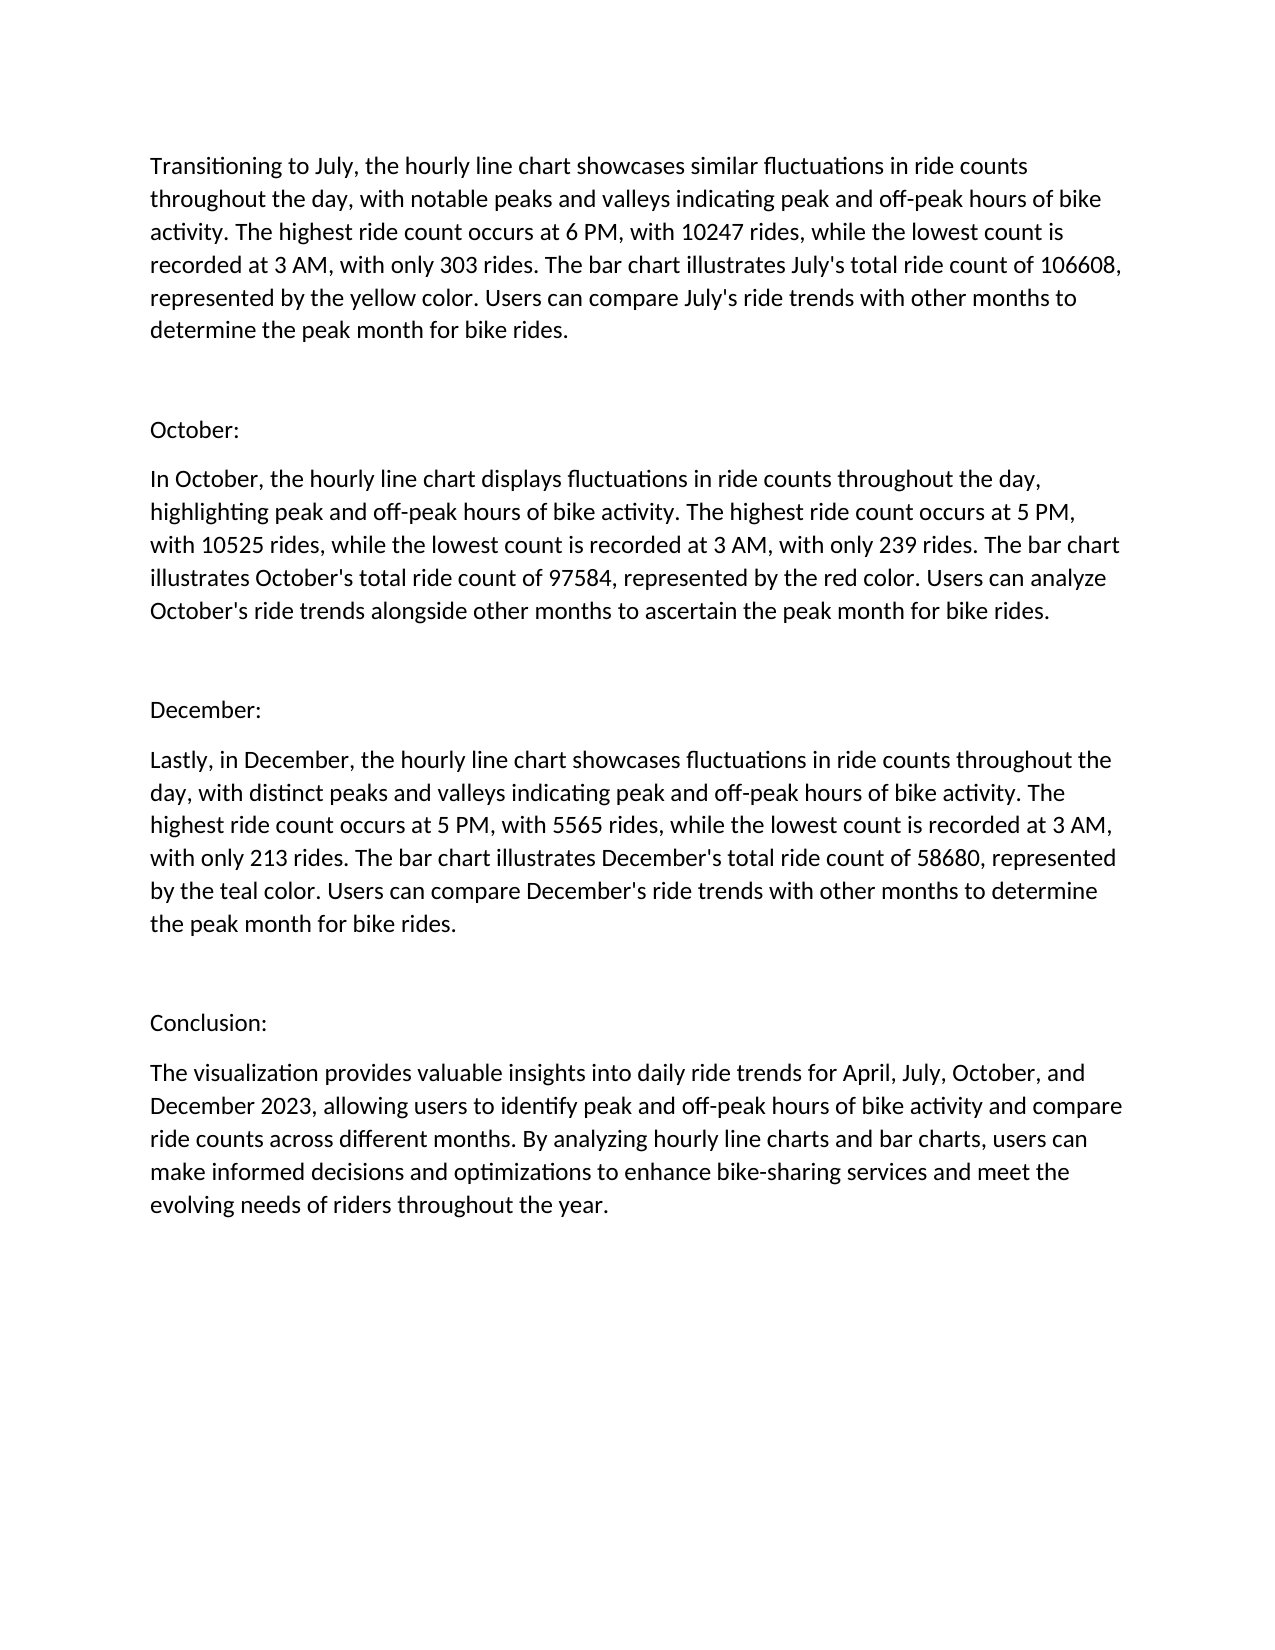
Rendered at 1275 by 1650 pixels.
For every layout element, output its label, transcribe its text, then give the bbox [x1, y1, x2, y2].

text December: [150, 694, 1125, 725]
text Transitioning to July, the hourly line chart showcases similar fluctuations in ride counts throughout the day, with notable peaks and valleys indicating peak and off-peak hours of bike activity. The highest ride count occurs at 6 PM, with 10247 rides, while the lowest count is recorded at 3 AM, with only 303 rides. The bar chart illustrates July's total ride count of 106608, represented by the yellow color. Users can compare July's ride trends with other months to determine the peak month for bike rides. [150, 150, 1125, 345]
text The visualization provides valuable insights into daily ride trends for April, July, October, and December 2023, allowing users to identify peak and off-peak hours of bike activity and compare ride counts across different months. By analyzing hourly line charts and bar charts, users can make informed decisions and optimizations to enhance bike-sharing services and meet the evolving needs of riders throughout the year. [150, 1057, 1125, 1219]
text Lastly, in December, the hourly line chart showcases fluctuations in ride counts throughout the day, with distinct peaks and valleys indicating peak and off-peak hours of bike activity. The highest ride count occurs at 5 PM, with 5565 rides, while the lowest count is recorded at 3 AM, with only 213 rides. The bar chart illustrates December's total ride count of 58680, represented by the teal color. Users can compare December's ride trends with other months to determine the peak month for bike rides. [150, 744, 1125, 939]
text In October, the hourly line chart displays fluctuations in ride counts throughout the day, highlighting peak and off-peak hours of bike activity. The highest ride count occurs at 5 PM, with 10525 rides, while the lowest count is recorded at 3 AM, with only 239 rides. The bar chart illustrates October's total ride count of 97584, represented by the red color. Users can analyze October's ride trends alongside other months to ascertain the peak month for bike rides. [150, 463, 1125, 626]
text October: [150, 414, 1125, 444]
text Conclusion: [150, 1007, 1125, 1038]
